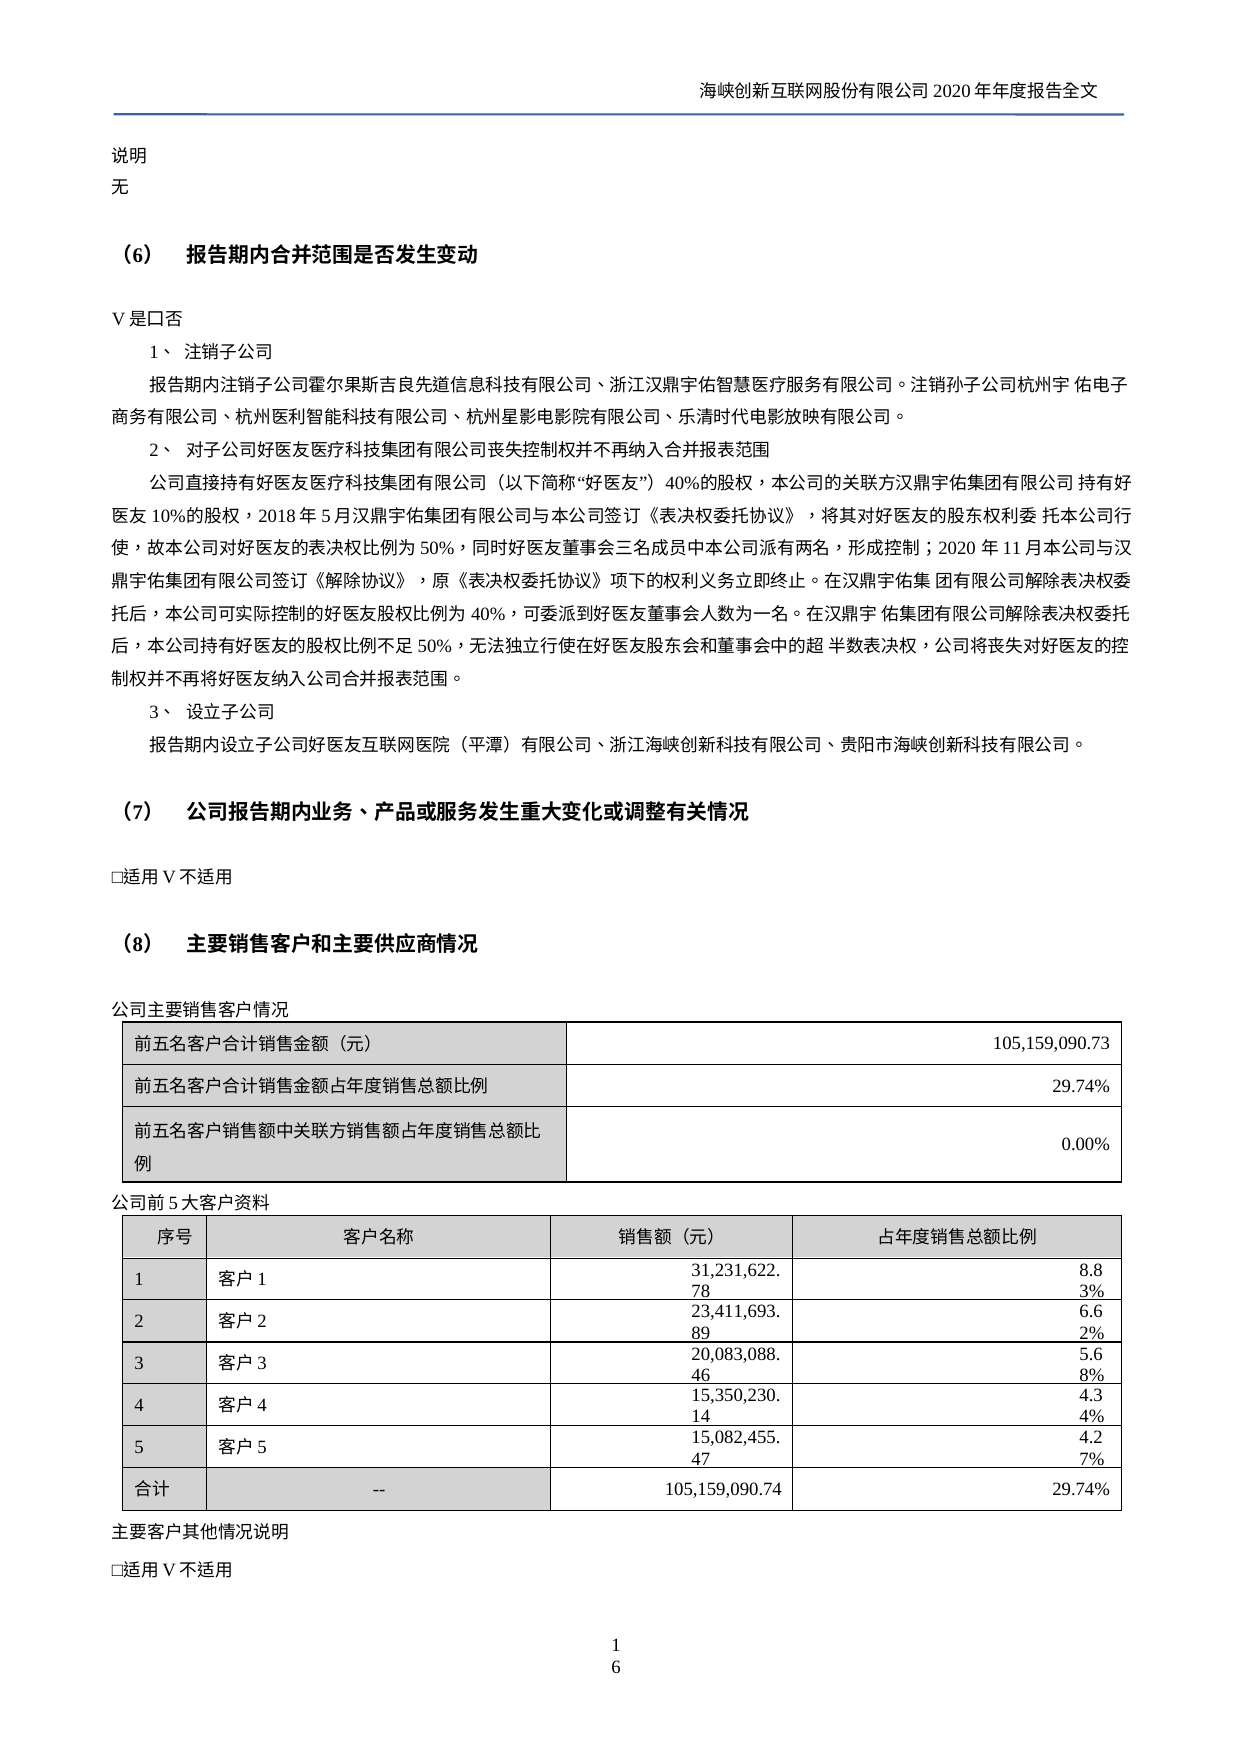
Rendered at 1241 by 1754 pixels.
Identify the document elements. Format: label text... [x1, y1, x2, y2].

text 1、 注销子公司 [112, 332, 1132, 365]
table_cell 2 [123, 1300, 206, 1341]
text □适用V不适用 [112, 1558, 1132, 1582]
text 说明 [112, 143, 1132, 168]
text 报告期内设立子公司好医友互联网医院（平潭）有限公司、浙江海峡创新科技有限公司、贵阳市海峡创新科技有限公司。 [112, 725, 1132, 758]
table_cell 1 [123, 1259, 206, 1299]
text 公司直接持有好医友医疗科技集团有限公司（以下简称“好医友”）40%的股权，本公司的关联方汉鼎宇佑集团有限公司 持有好医友10%的股权，2018年5月汉鼎宇佑集团有限公司与本公司签订《表决权委托协议》，将其对好医友的股东权利委 托本公司行使，故本公司对好医友的表决权比例为50%，同时好医友董事会三名成员中本公司派有两名，形成控制；2020 年11月本公司与汉鼎宇佑集团有限公司签订《解除协议》，原《表决权委托协议》项下的权利义务立即终止。在汉鼎宇佑集 团有限公司解除表决权委托后，本公司可实际控制的好医友股权比例为40%，可委派到好医友董事会人数为一名。在汉鼎宇 佑集团有限公司解除表决权委托后，本公司持有好医友的股权比例不足50%，无法独立行使在好医友股东会和董事会中的超 半数表决权，公司将丧失对好医友的控制权并不再将好医友纳入公司合并报表范围。 [112, 463, 1132, 692]
table_cell 5.68% [793, 1343, 1121, 1383]
table_cell 客户3 [207, 1343, 550, 1383]
table_cell 20,083,088.46 [551, 1343, 792, 1383]
table_cell 客户2 [207, 1300, 550, 1341]
table_header 客户名称 [207, 1216, 550, 1257]
text （7） 公司报告期内业务、产品或服务发生重大变化或调整有关情况 [112, 797, 1132, 826]
table_cell 客户4 [207, 1384, 550, 1425]
text 公司前5大客户资料 [112, 1191, 1132, 1215]
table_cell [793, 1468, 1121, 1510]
text （8） 主要销售客户和主要供应商情况 [112, 929, 1132, 958]
table_cell 15,082,455.47 [551, 1426, 792, 1467]
table_cell 31,231,622.78 [551, 1259, 792, 1299]
table_cell 15,350,230.14 [551, 1384, 792, 1425]
table_cell 客户1 [207, 1259, 550, 1299]
text 无 [112, 168, 1132, 200]
table_cell 客户5 [207, 1426, 550, 1467]
table_header 105,159,090.73 [567, 1023, 1121, 1064]
table_header 前五名客户合计销售金额（元） [123, 1023, 566, 1064]
text 3、 设立子公司 [112, 692, 1132, 725]
text 报告期内注销子公司霍尔果斯吉良先道信息科技有限公司、浙江汉鼎宇佑智慧医疗服务有限公司。注销孙子公司杭州宇 佑电子商务有限公司、杭州医利智能科技有限公司、杭州星影电影院有限公司、乐清时代电影放映有限公司。 [112, 365, 1132, 431]
text 主要客户其他情况说明 [112, 1519, 1132, 1543]
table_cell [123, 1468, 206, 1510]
table_cell 0.00% [567, 1107, 1121, 1181]
table_cell 23,411,693.89 [551, 1300, 792, 1341]
table_cell 6.62% [793, 1300, 1121, 1341]
text 公司主要销售客户情况 [112, 997, 1132, 1021]
table_cell 4.27% [793, 1426, 1121, 1467]
text 2、 对子公司好医友医疗科技集团有限公司丧失控制权并不再纳入合并报表范围 [112, 431, 1132, 463]
table_cell 29.74% [567, 1065, 1121, 1106]
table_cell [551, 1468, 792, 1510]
table_cell 4 [123, 1384, 206, 1425]
table_header 占年度销售总额比例 [793, 1216, 1121, 1257]
table_cell 3 [123, 1343, 206, 1383]
table_cell 前五名客户合计销售金额占年度销售总额比例 [123, 1065, 566, 1106]
text V是口否 [112, 300, 1132, 332]
table_cell 5 [123, 1426, 206, 1467]
table_cell 4.34% [793, 1384, 1121, 1425]
table_header 序号 [123, 1216, 206, 1257]
text （6） 报告期内合并范围是否发生变动 [112, 240, 1132, 268]
table_cell 8.83% [793, 1259, 1121, 1299]
table_cell 前五名客户销售额中关联方销售额占年度销售总额比 例 [123, 1107, 566, 1181]
table_header 销售额（元） [551, 1216, 792, 1257]
text □适用V不适用 [112, 857, 1132, 889]
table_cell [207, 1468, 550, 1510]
